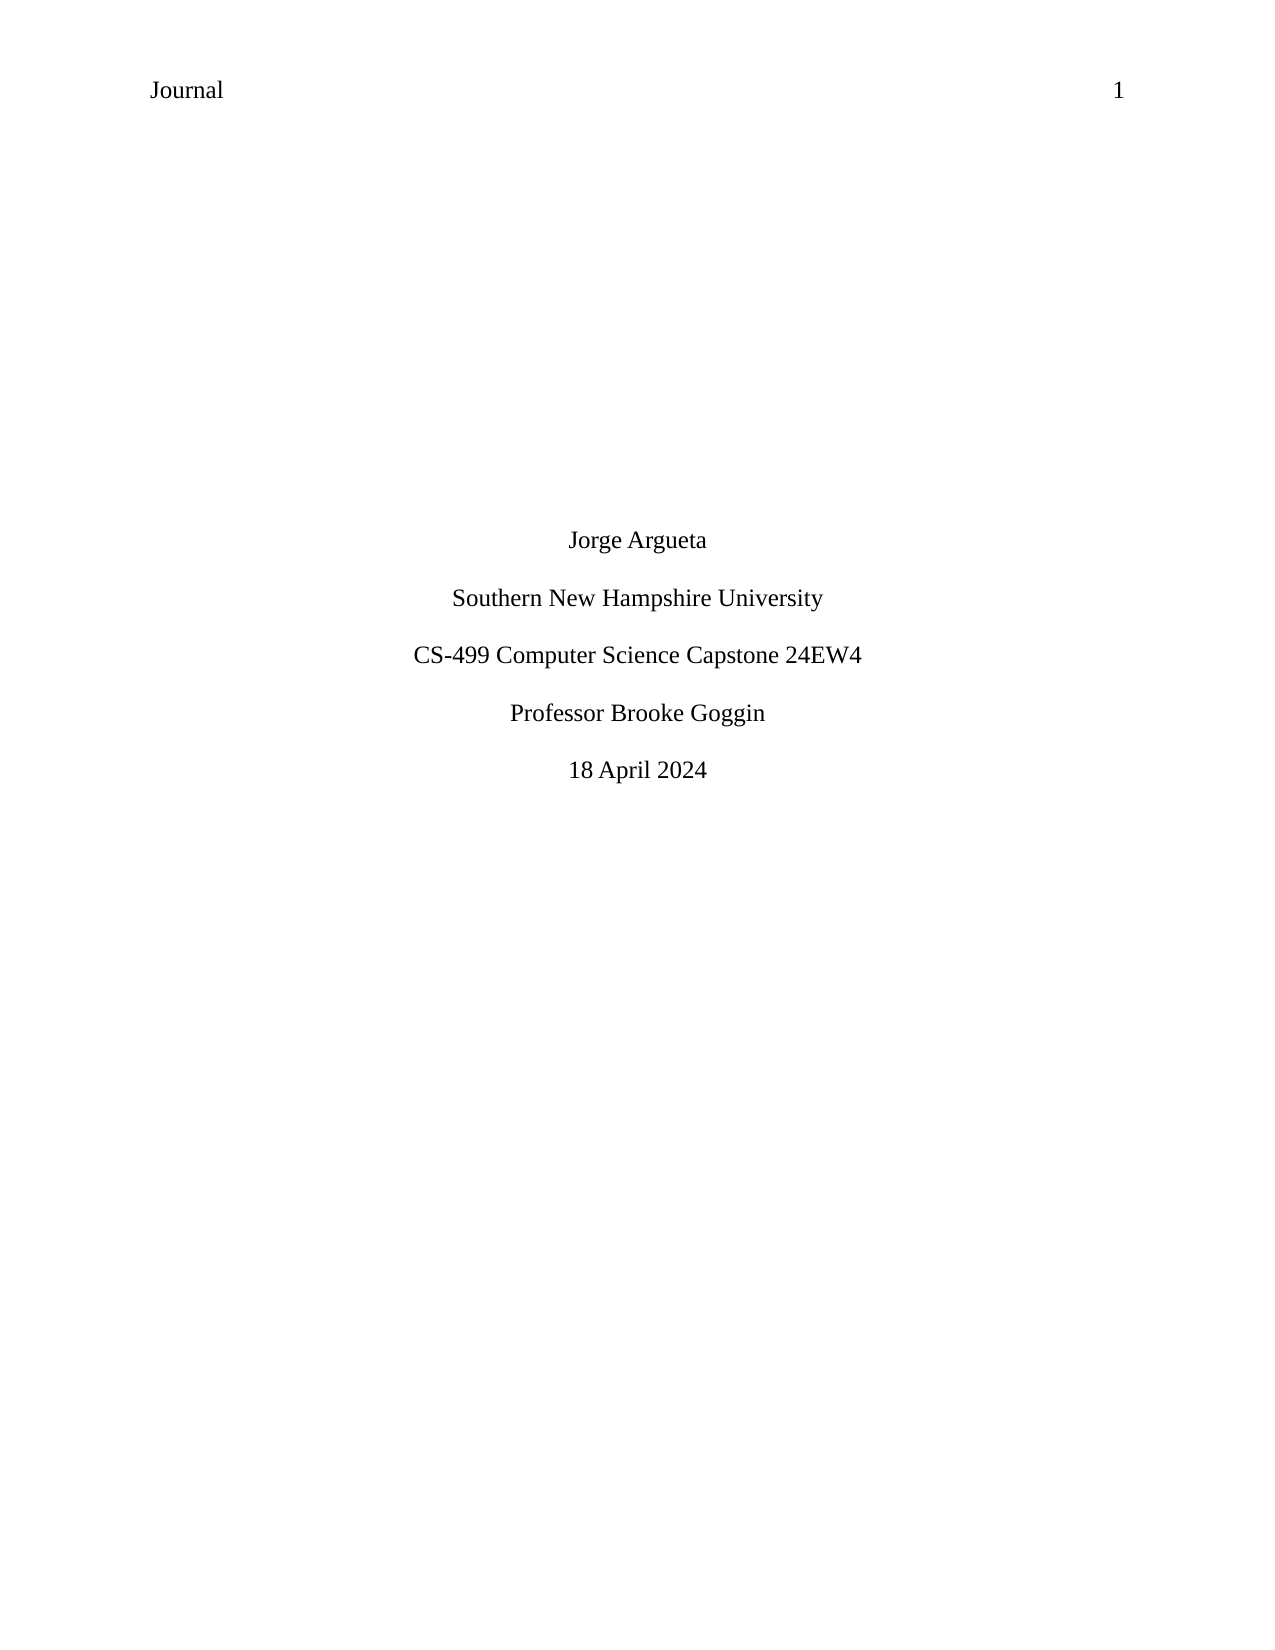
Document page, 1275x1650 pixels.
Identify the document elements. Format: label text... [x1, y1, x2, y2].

text CS-499 Computer Science Capstone 24EW4 [150, 640, 1125, 669]
text Professor Brooke Goggin [150, 698, 1125, 727]
text Southern New Hampshire University [150, 583, 1125, 612]
text 18 April 2024 [150, 755, 1125, 784]
text Jorge Argueta [150, 525, 1125, 554]
